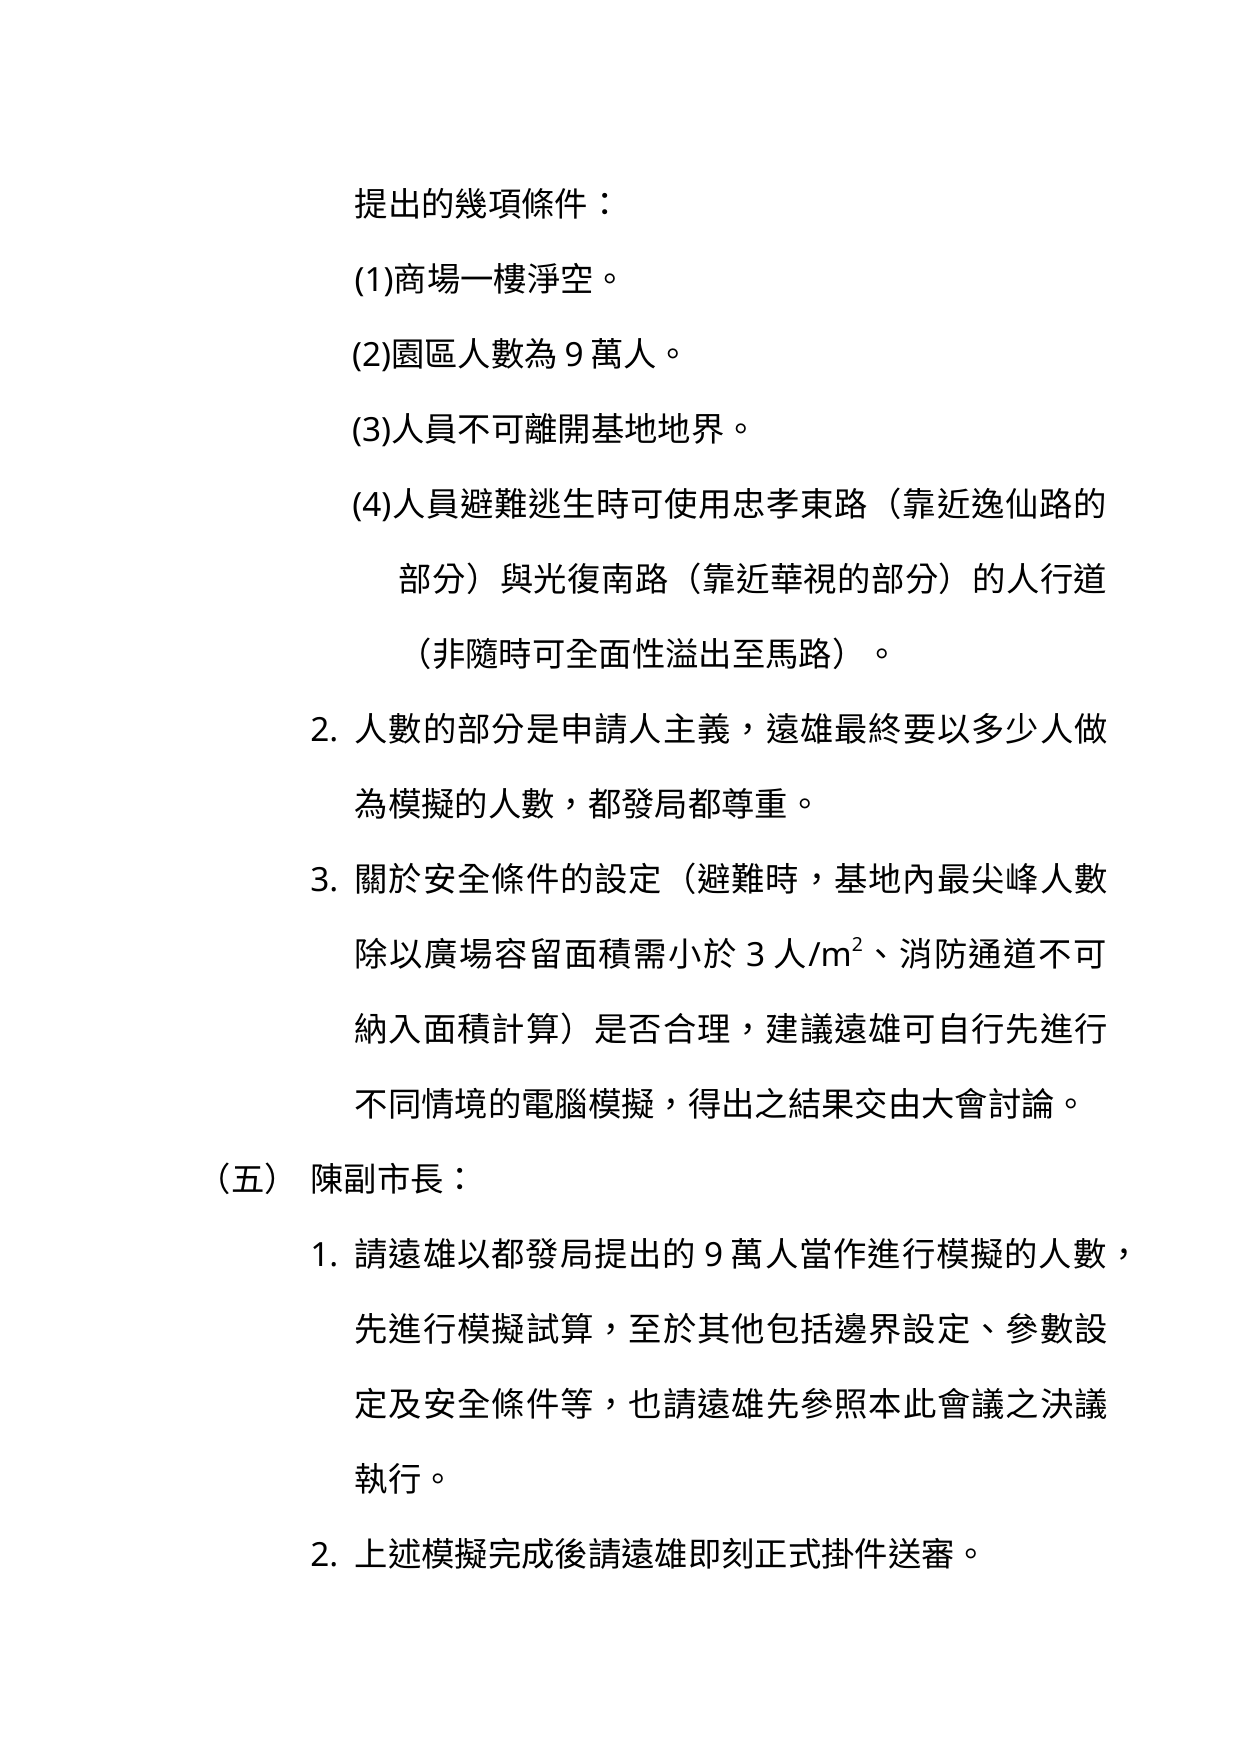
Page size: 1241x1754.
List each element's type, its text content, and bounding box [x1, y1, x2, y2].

text (1)商場一樓淨空。 [298, 239, 1107, 314]
list 上述模擬完成後請遠雄即刻正式掛件送審。 [310, 1514, 1107, 1589]
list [310, 164, 1107, 239]
text (4)人員避難逃生時可使用忠孝東路（靠近逸仙路的部分）與光復南路（靠近華視的部分）的人行道（非隨時可全面性溢出至馬路）。 [352, 464, 1107, 689]
list 請遠雄以都發局提出的9萬人當作進行模擬的人數，先進行模擬試算，至於其他包括邊界設定、參數設定及安全條件等，也請遠雄先參照本此會議之決議執行。 [310, 1214, 1107, 1514]
list 陳副市長： [198, 1139, 1107, 1214]
text (3)人員不可離開基地地界。 [295, 389, 1107, 464]
text (2)園區人數為9萬人。 [295, 314, 1107, 389]
list 人數的部分是申請人主義，遠雄最終要以多少人做為模擬的人數，都發局都尊重。 [310, 689, 1107, 839]
list 關於安全條件的設定（避難時，基地內最尖峰人數除以廣場容留面積需小於3人/m2、消防通道不可納入面積計算）是否合理，建議遠雄可自行先進行不同情境的電腦模擬，得出之結果交由大會討論。 [310, 839, 1107, 1139]
